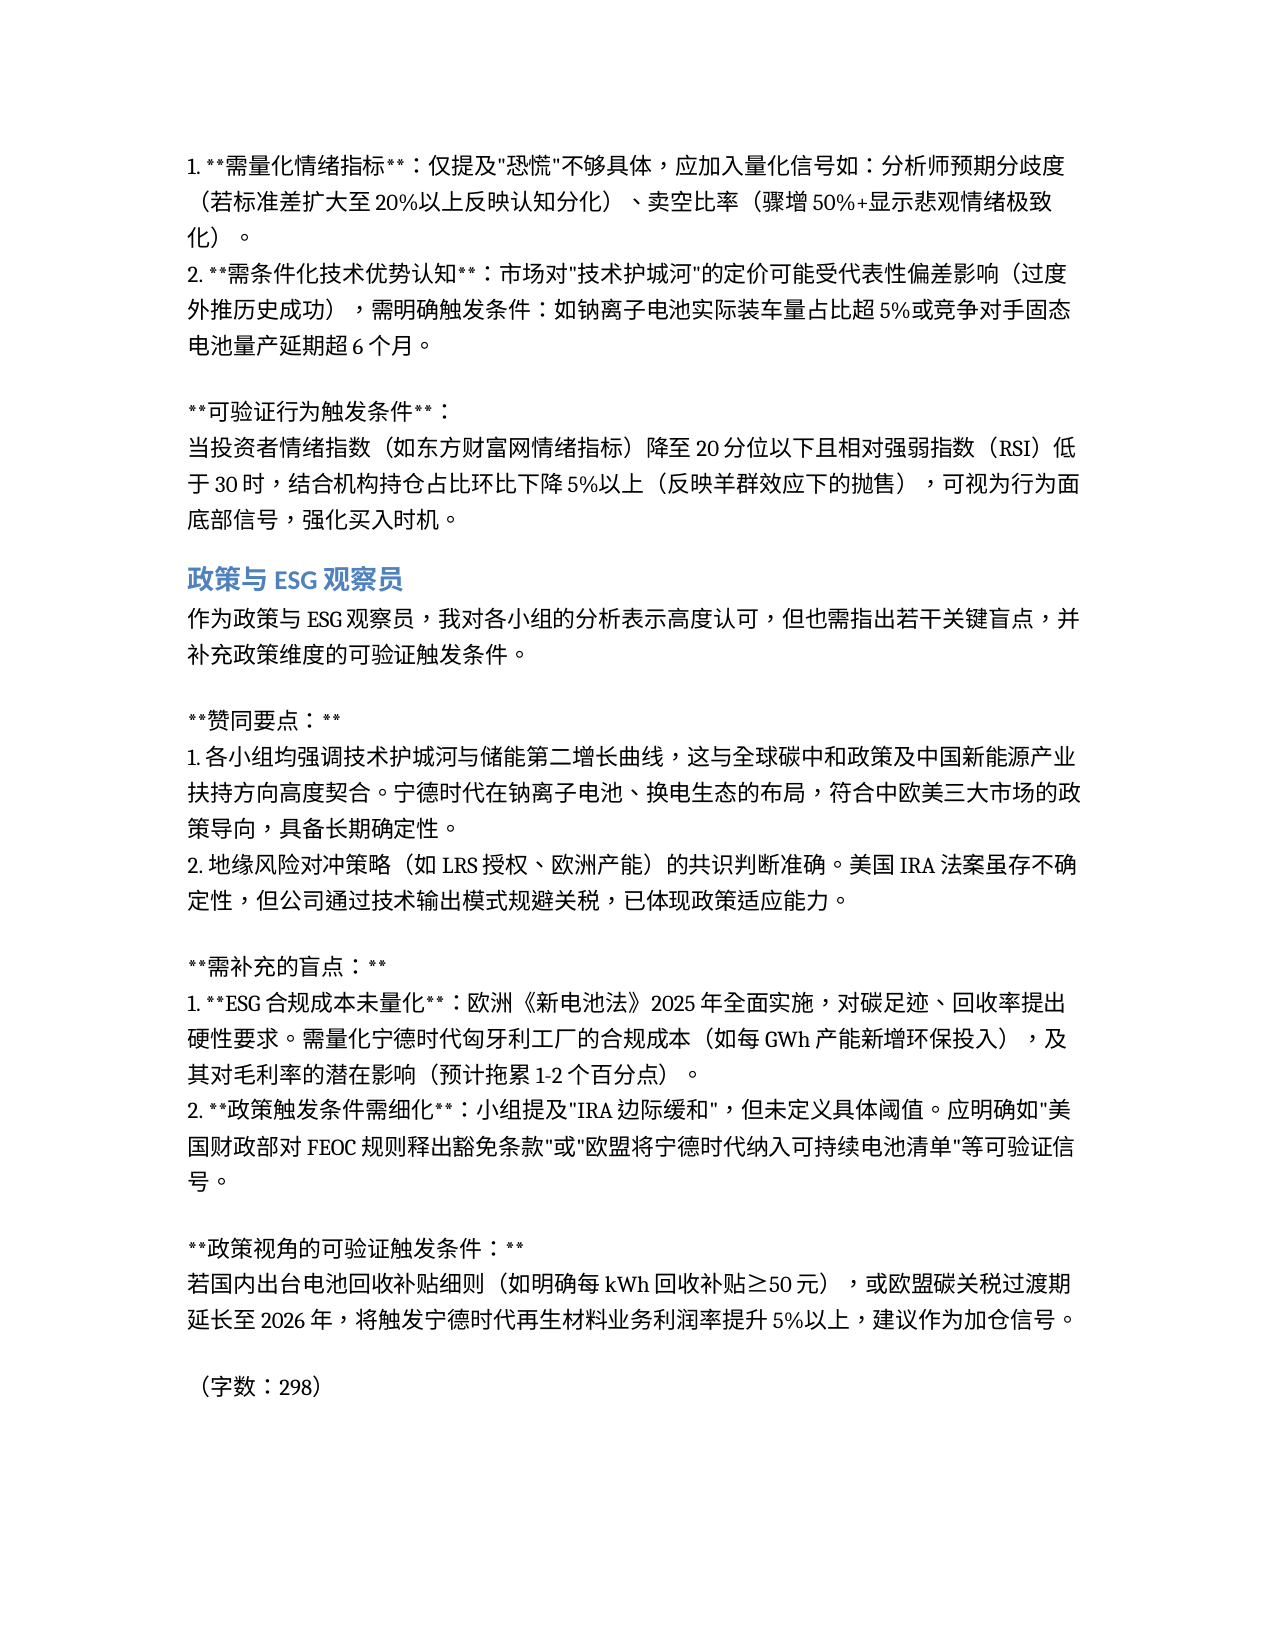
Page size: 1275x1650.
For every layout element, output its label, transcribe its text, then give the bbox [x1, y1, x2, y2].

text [187, 150, 1087, 535]
subtitle 政策与ESG观察员 [187, 560, 1087, 597]
text 作为政策与ESG观察员，我对各小组的分析表示高度认可，但也需指出若干关键盲点，并补充政策维度的可验证触发条件。 **赞同要点：** 1. 各小组均强调技术护城河与储能第二增长曲线，这与全球碳中和政策及中国新能源产业扶持方向高度契合。宁德时代在钠离子电池、换电生态的布局，符合中欧美三大市场的政策导向，具备长期确定性。 2. 地缘风险对冲策略（如LRS授权、欧洲产能）的共识判断准确。美国IRA法案虽存不确定性，但公司通过技术输出模式规避关税，已体现政策适应能力。 **需补充的盲点：** 1. **ESG合规成本未量化**：欧洲《新电池法》2025年全面实施，对碳足迹、回收率提出硬性要求。需量化宁德时代匈牙利工厂的合规成本（如每GWh产能新增环保投入），及其对毛利率的潜在影响（预计拖累1-2个百分点）。 2. **政策触发条件需细化**：小组提及"IRA边际缓和"，但未定义具体阈值。应明确如"美国财政部对FEOC规则释出豁免条款"或"欧盟将宁德时代纳入可持续电池清单"等可验证信号。 **政策视角的可验证触发条件：** 若国内出台电池回收补贴细则（如明确每kWh回收补贴≥50元），或欧盟碳关税过渡期延长至2026年，将触发宁德时代再生材料业务利润率提升5%以上，建议作为加仓信号。 （字数：298） [187, 603, 1087, 1402]
